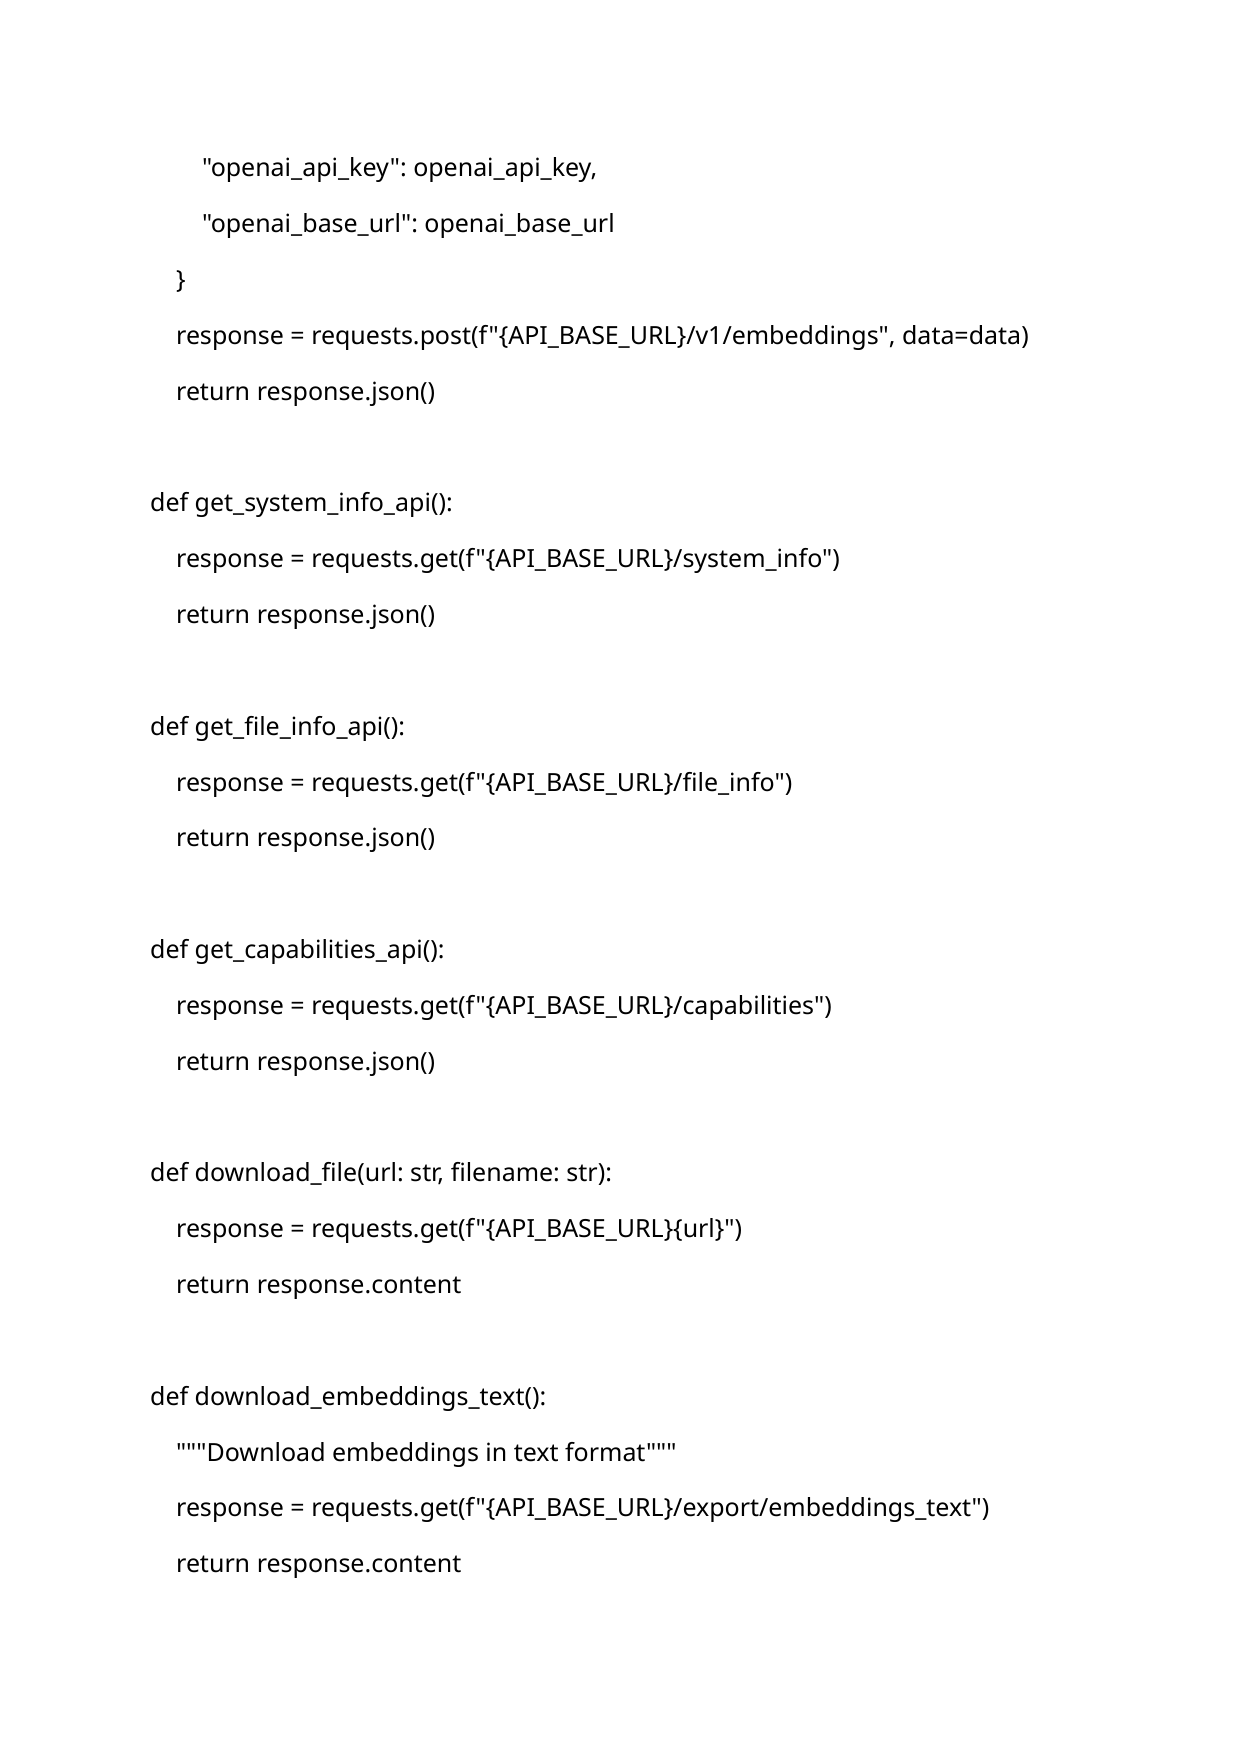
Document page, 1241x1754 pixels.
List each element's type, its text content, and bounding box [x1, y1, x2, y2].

text return response.json() [150, 1043, 1090, 1077]
text response = requests.get(f"{API_BASE_URL}/system_info") [150, 541, 1090, 575]
text return response.json() [150, 820, 1090, 854]
text response = requests.get(f"{API_BASE_URL}{url}") [150, 1211, 1090, 1245]
text "openai_api_key": openai_api_key, [150, 150, 1090, 184]
text def get_file_info_api(): [150, 708, 1090, 742]
text def download_file(url: str, filename: str): [150, 1155, 1090, 1189]
text return response.json() [150, 597, 1090, 631]
text response = requests.post(f"{API_BASE_URL}/v1/embeddings", data=data) [150, 317, 1090, 352]
text } [150, 262, 1090, 296]
text response = requests.get(f"{API_BASE_URL}/capabilities") [150, 987, 1090, 1022]
text return response.content [150, 1546, 1090, 1580]
text return response.content [150, 1267, 1090, 1301]
text "openai_base_url": openai_base_url [150, 206, 1090, 240]
text def get_system_info_api(): [150, 485, 1090, 519]
text response = requests.get(f"{API_BASE_URL}/file_info") [150, 764, 1090, 798]
text """Download embeddings in text format""" [150, 1434, 1090, 1468]
text return response.json() [150, 373, 1090, 407]
text response = requests.get(f"{API_BASE_URL}/export/embeddings_text") [150, 1490, 1090, 1524]
text def download_embeddings_text(): [150, 1378, 1090, 1412]
text def get_capabilities_api(): [150, 932, 1090, 966]
